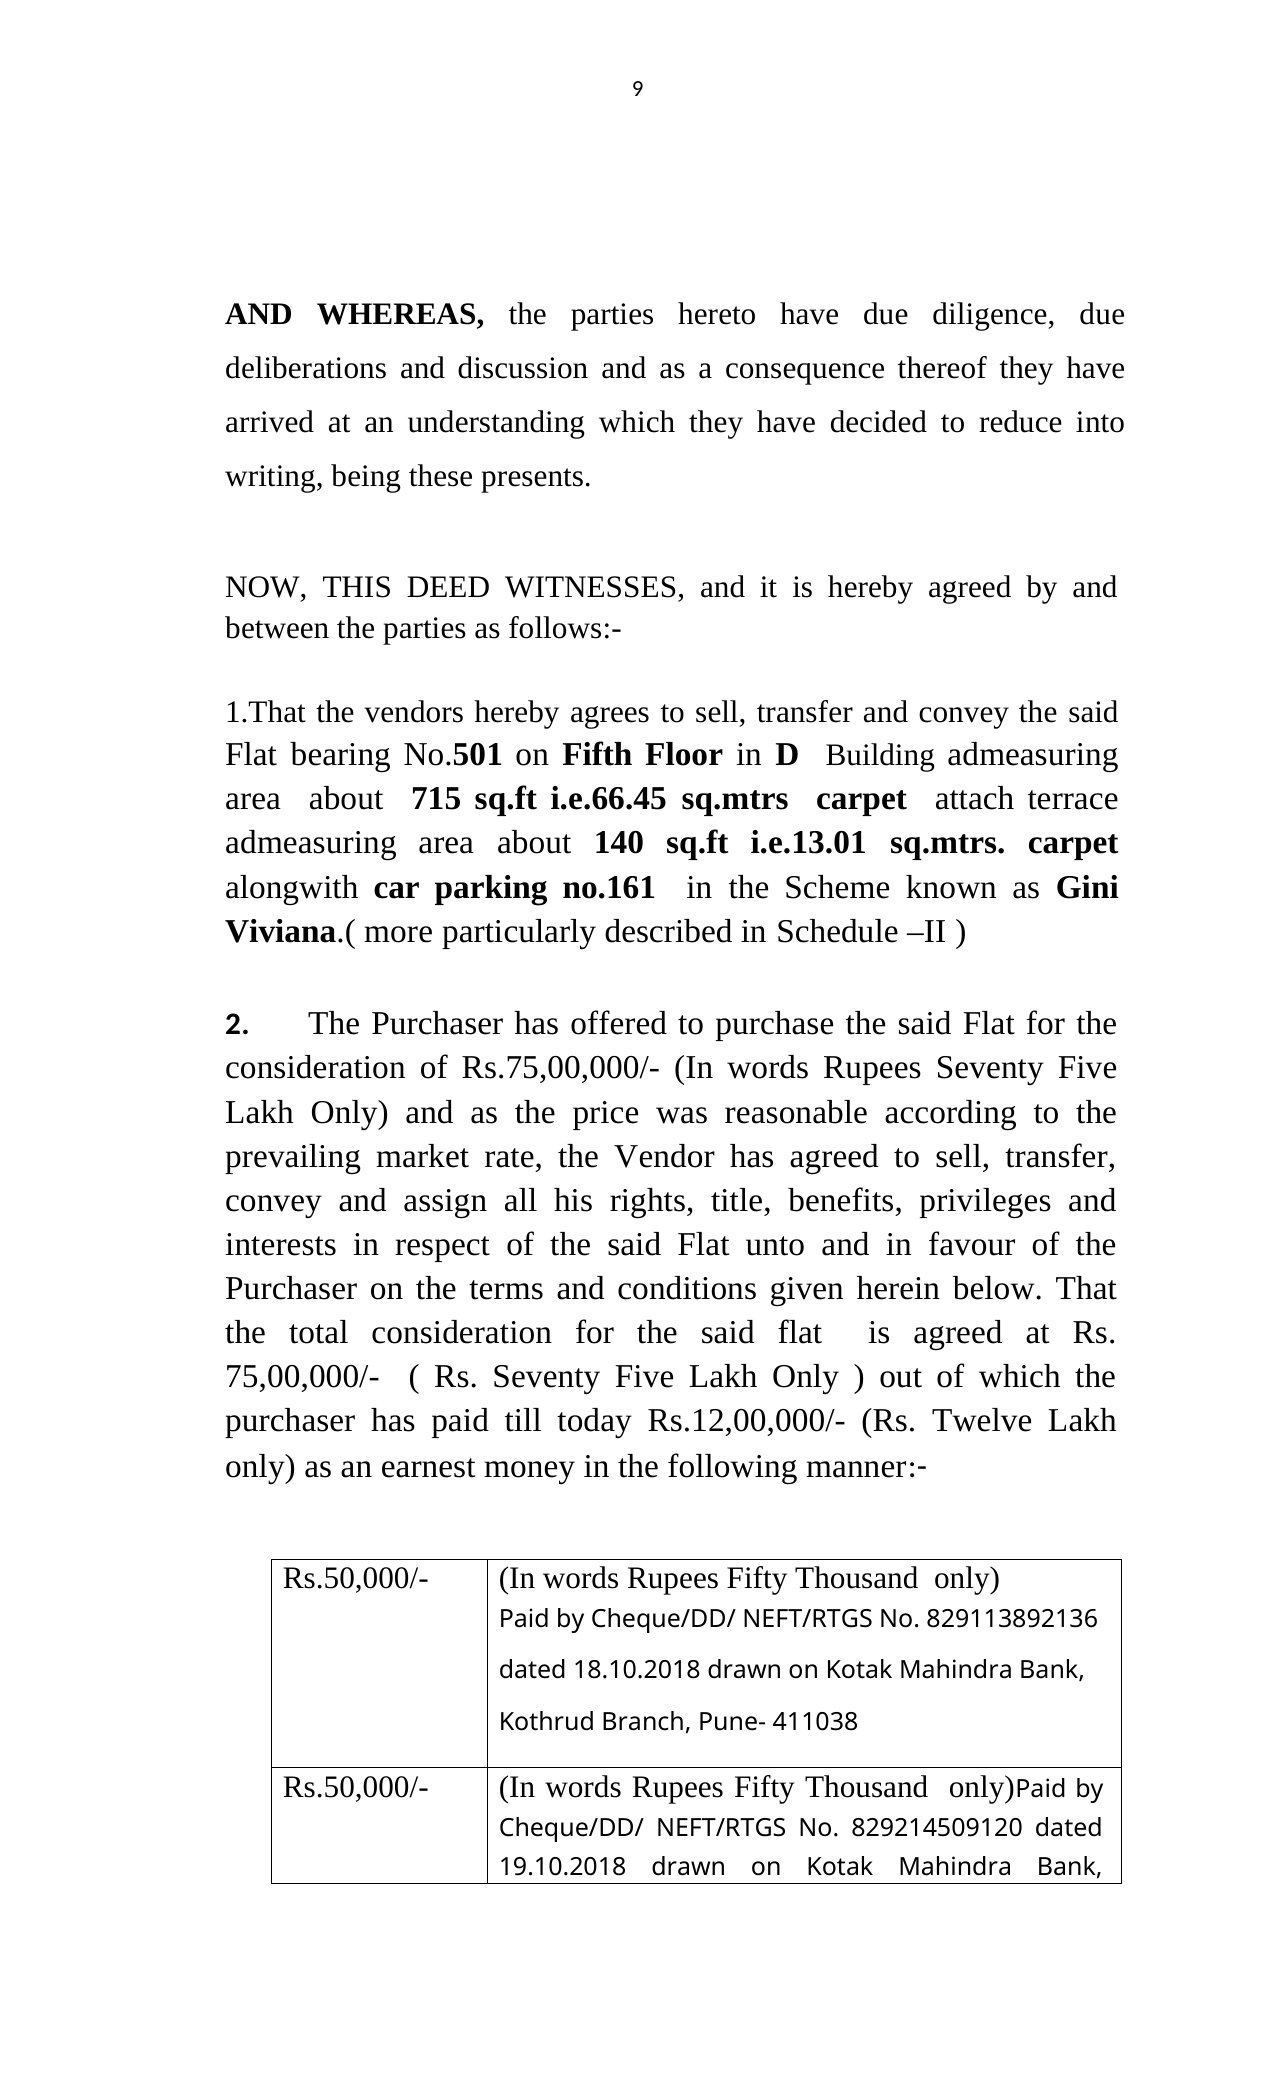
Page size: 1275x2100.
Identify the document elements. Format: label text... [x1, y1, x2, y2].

text 1.That the vendors hereby agrees to sell, transfer and convey the said Flat bearing No.501 on Fifth Floor in D Building admeasuring area about 715 sq.ft i.e.66.45 sq.mtrs carpet attach terrace admeasuring area about 140 sq.ft i.e.13.01 sq.mtrs. carpet alongwith car parking no.161 in the Scheme known as Gini Viviana.( more particularly described in Schedule –II ) [225, 693, 1118, 949]
table_header (In words Rupees Fifty Thousand only) Paid by Cheque/DD/ NEFT/RTGS No. 829113892136 dated 18.10.2018 drawn on Kotak Mahindra Bank, Kothrud Branch, Pune- 411038 [488, 1560, 1121, 1767]
table_cell Rs.50,000/- [272, 1768, 487, 1883]
table_header Rs.50,000/- [272, 1560, 487, 1767]
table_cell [488, 1768, 1121, 1883]
text NOW, THIS DEED WITNESSES, and it is hereby agreed by and between the parties as follows:- [225, 568, 1118, 645]
list AND WHEREAS, the parties hereto have due diligence, due deliberations and discussion and as a consequence thereof they have arrived at an understanding which they have decided to reduce into writing, being these presents. [225, 295, 1125, 493]
text 2. The Purchaser has offered to purchase the said Flat for the consideration of Rs.75,00,000/- (In words Rupees Seventy Five Lakh Only) and as the price was reasonable according to the prevailing market rate, the Vendor has agreed to sell, transfer, convey and assign all his rights, title, benefits, privileges and interests in respect of the said Flat unto and in favour of the Purchaser on the terms and conditions given herein below. That the total consideration for the said flat is agreed at Rs. 75,00,000/- ( Rs. Seventy Five Lakh Only ) out of which the purchaser has paid till today Rs.12,00,000/- (Rs. Twelve Lakh only) as an earnest money in the following manner:- [225, 1003, 1118, 1485]
